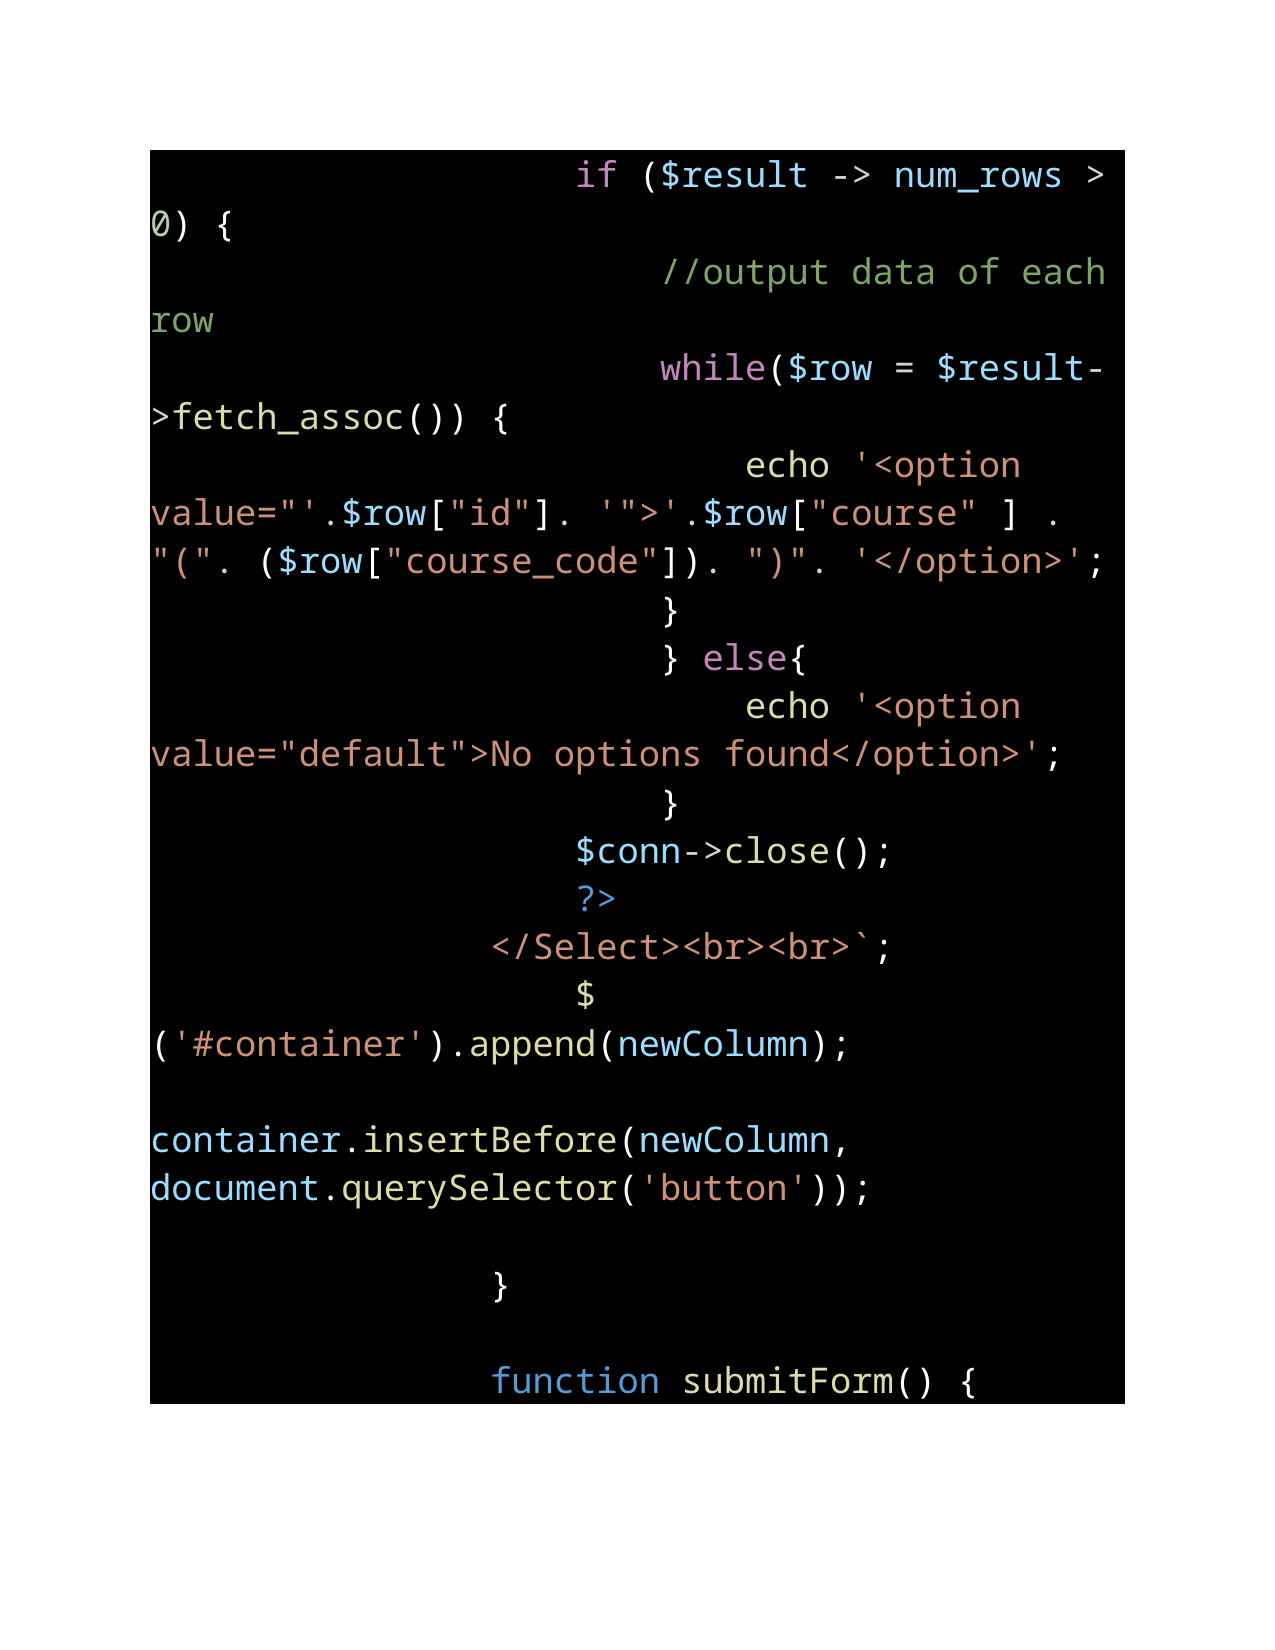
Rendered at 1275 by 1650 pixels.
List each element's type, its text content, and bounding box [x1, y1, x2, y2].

text </Select><br><br>`; [150, 922, 1125, 970]
text ?> [150, 873, 1125, 922]
text } else{ [150, 632, 1125, 681]
text container.insertBefore(newColumn, document.querySelector('button')); [150, 1066, 1125, 1211]
text //output data of each row [150, 246, 1125, 343]
text } [150, 1259, 1125, 1307]
text } [150, 584, 1125, 632]
text $conn->close(); [150, 825, 1125, 873]
text } [150, 777, 1125, 825]
text function submitForm() { [150, 1356, 1125, 1404]
text $('#container').append(newColumn); [150, 970, 1125, 1066]
text if ($result -> num_rows > 0) { [150, 150, 1125, 246]
text while($row = $result->fetch_assoc()) { [150, 343, 1125, 439]
text echo '<option value="default">No options found</option>'; [150, 681, 1125, 777]
text echo '<option value="'.$row["id"]. '">'.$row["course" ] . "(". ($row["course_code"]). ")". '</option>'; [150, 439, 1125, 584]
